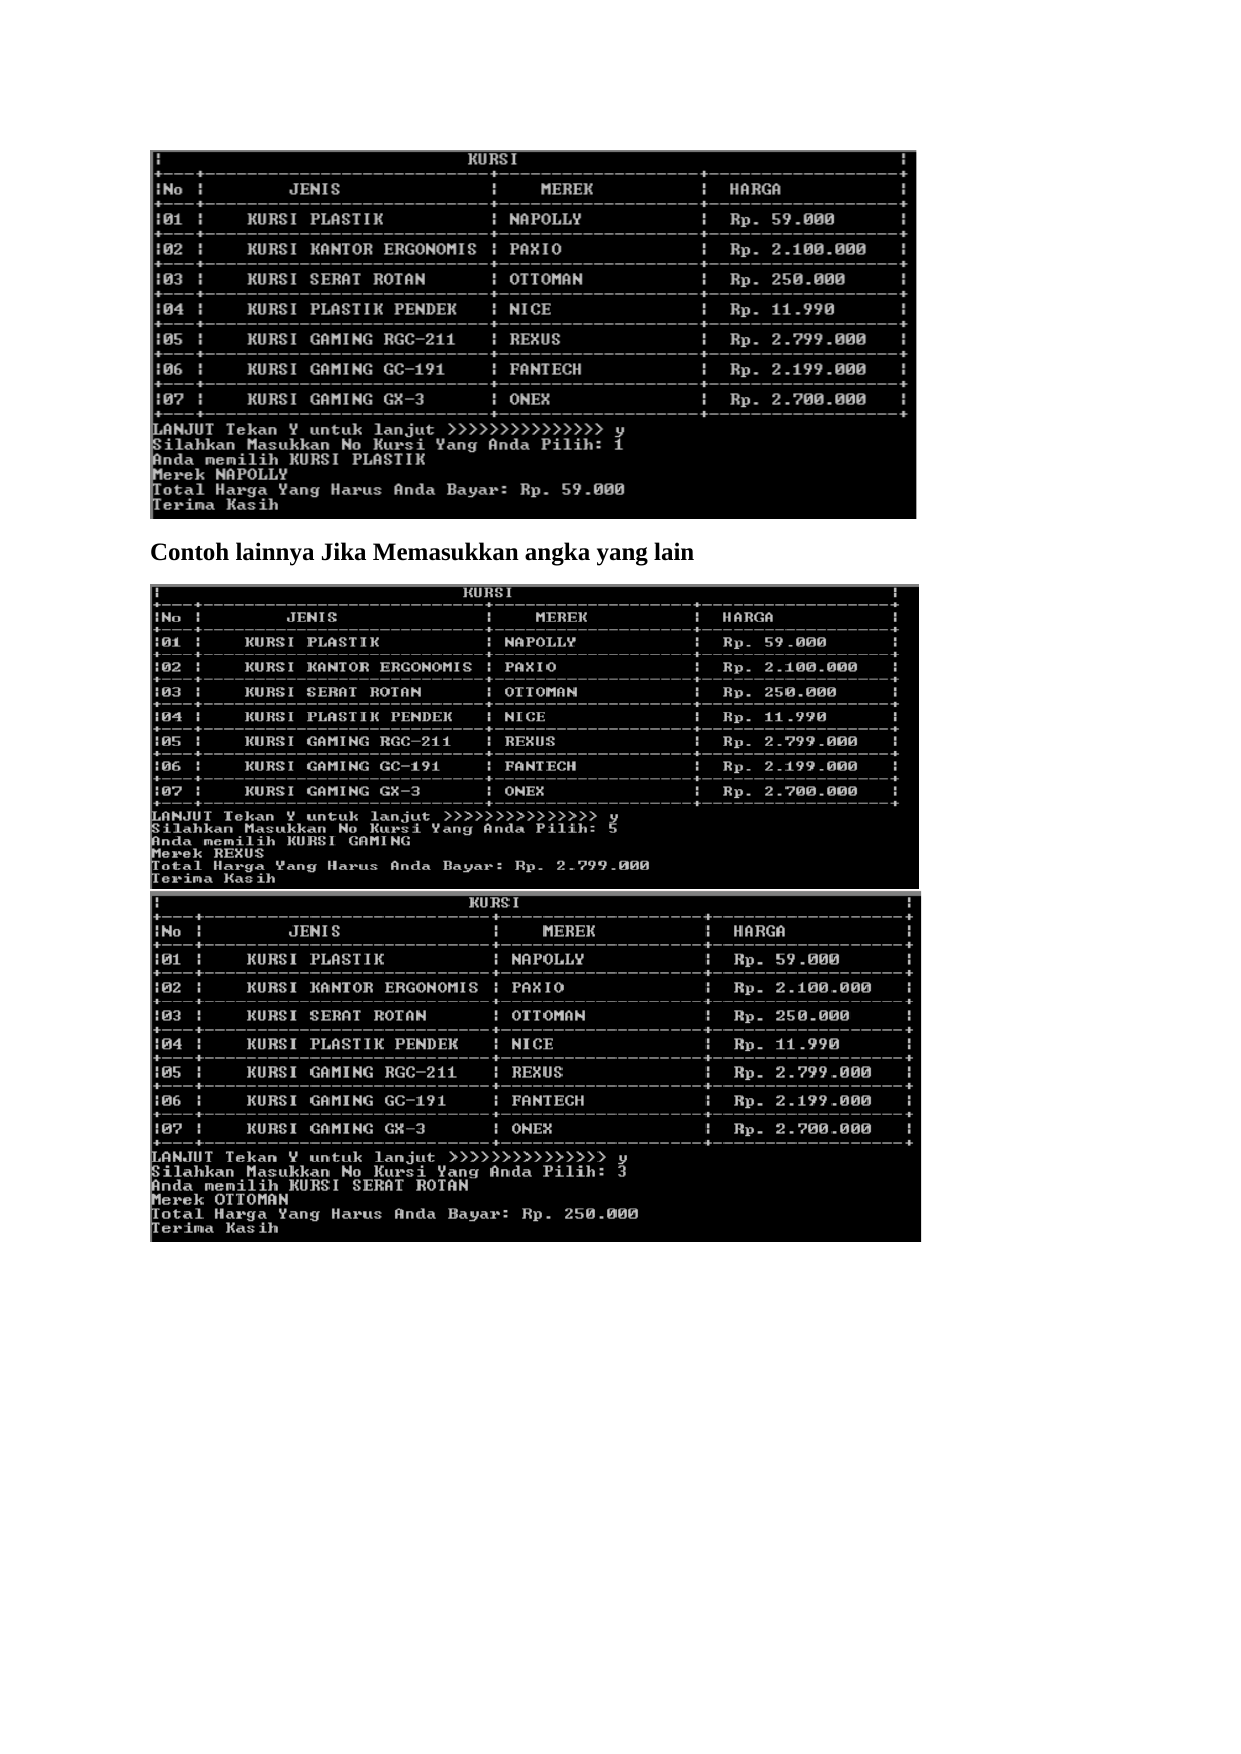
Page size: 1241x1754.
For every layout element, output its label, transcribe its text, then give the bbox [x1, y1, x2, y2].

text Contoh lainnya Jika Memasukkan angka yang lain [150, 537, 1090, 566]
picture [150, 890, 922, 1242]
picture [150, 150, 917, 519]
picture [150, 584, 919, 889]
